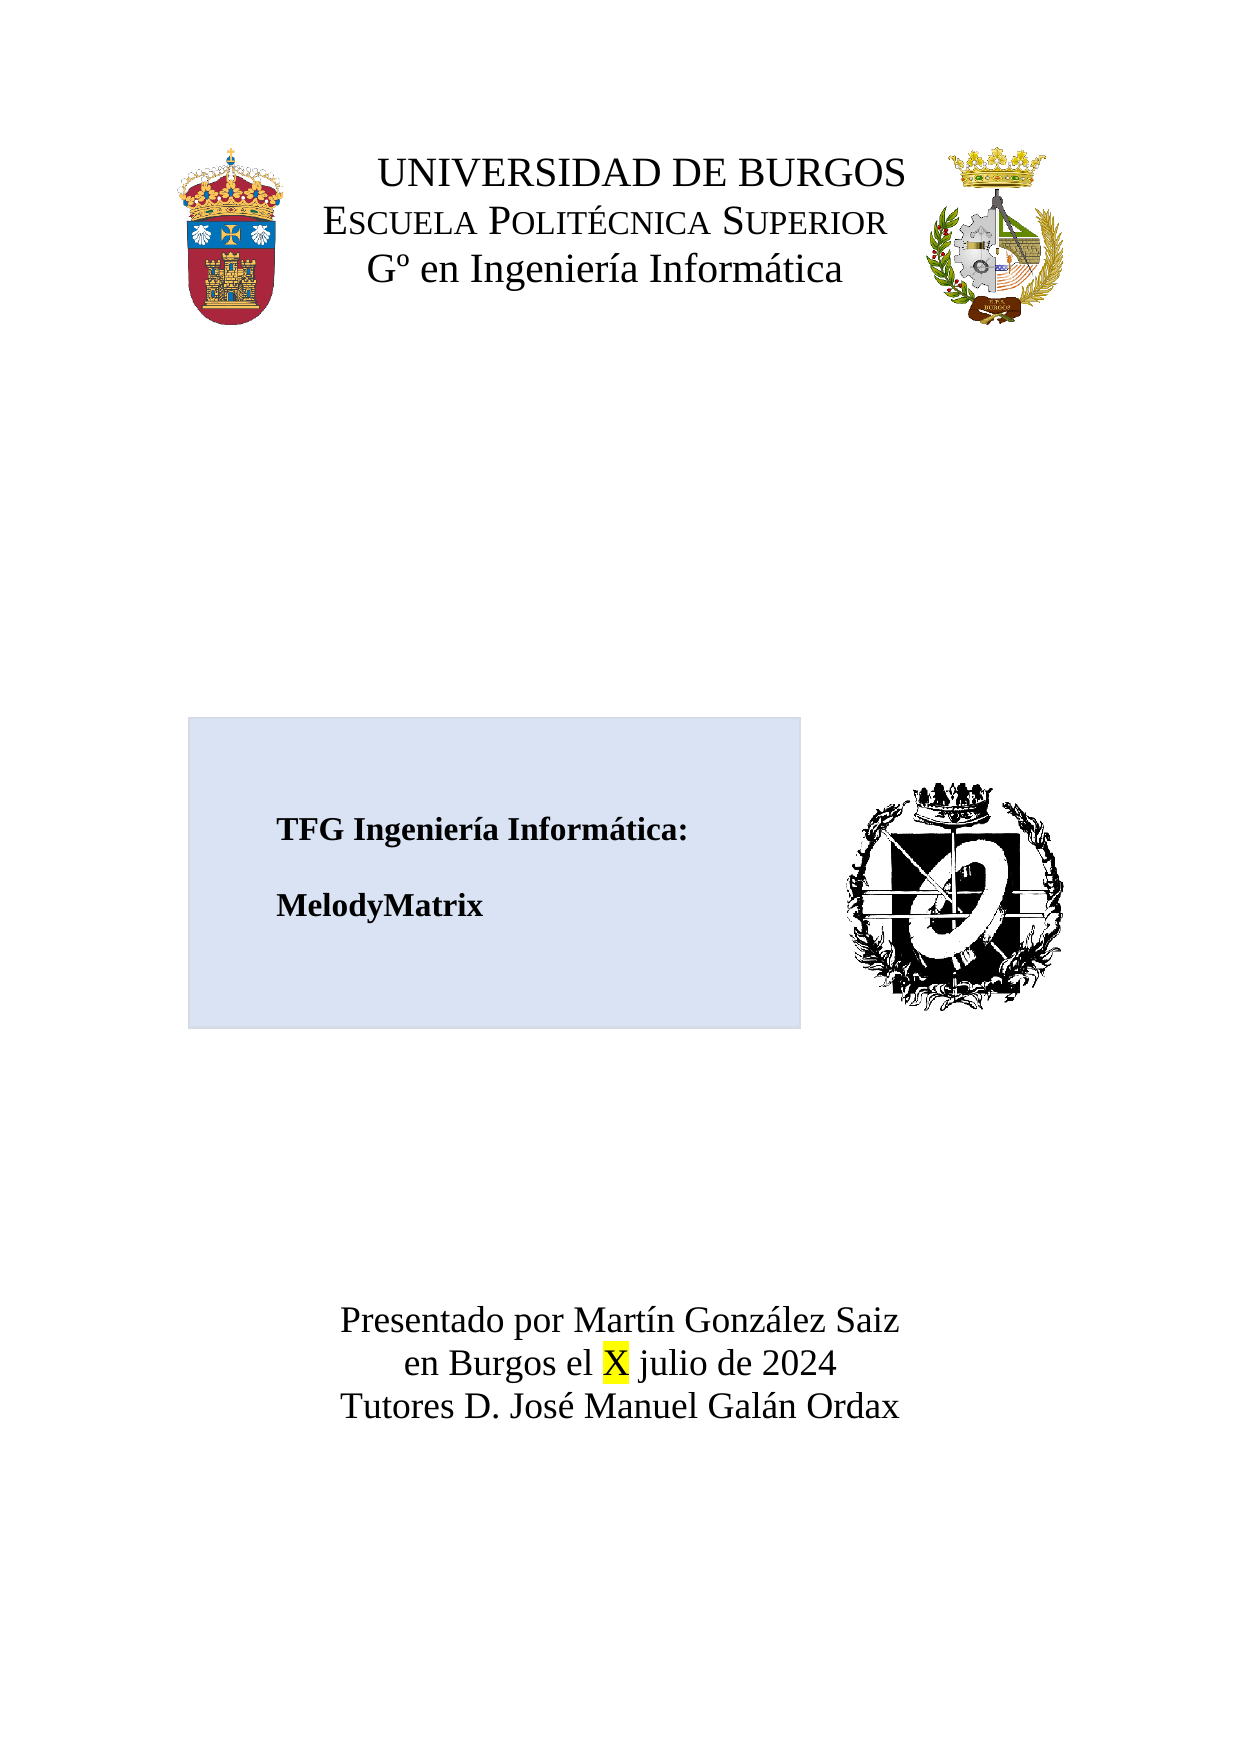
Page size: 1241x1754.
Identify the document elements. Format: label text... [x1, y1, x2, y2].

text Tutores D. José Manuel Galán Ordax [177, 1384, 1063, 1427]
text MelodyMatrix [177, 886, 828, 924]
text Presentado por Martín González Saiz [177, 1298, 1063, 1341]
picture [828, 782, 1077, 1019]
text en Burgos el X julio de 2024 [629, 1341, 1063, 1384]
picture [926, 147, 1063, 325]
picture [177, 147, 284, 325]
text UNIVERSIDAD DE BURGOS [284, 148, 926, 196]
text TFG Ingeniería Informática: [251, 809, 828, 847]
text en Burgos el X julio de 2024 [177, 1341, 603, 1384]
text Gº en Ingeniería Informática [284, 243, 926, 291]
text Escuela Politécnica Superior [284, 196, 926, 243]
